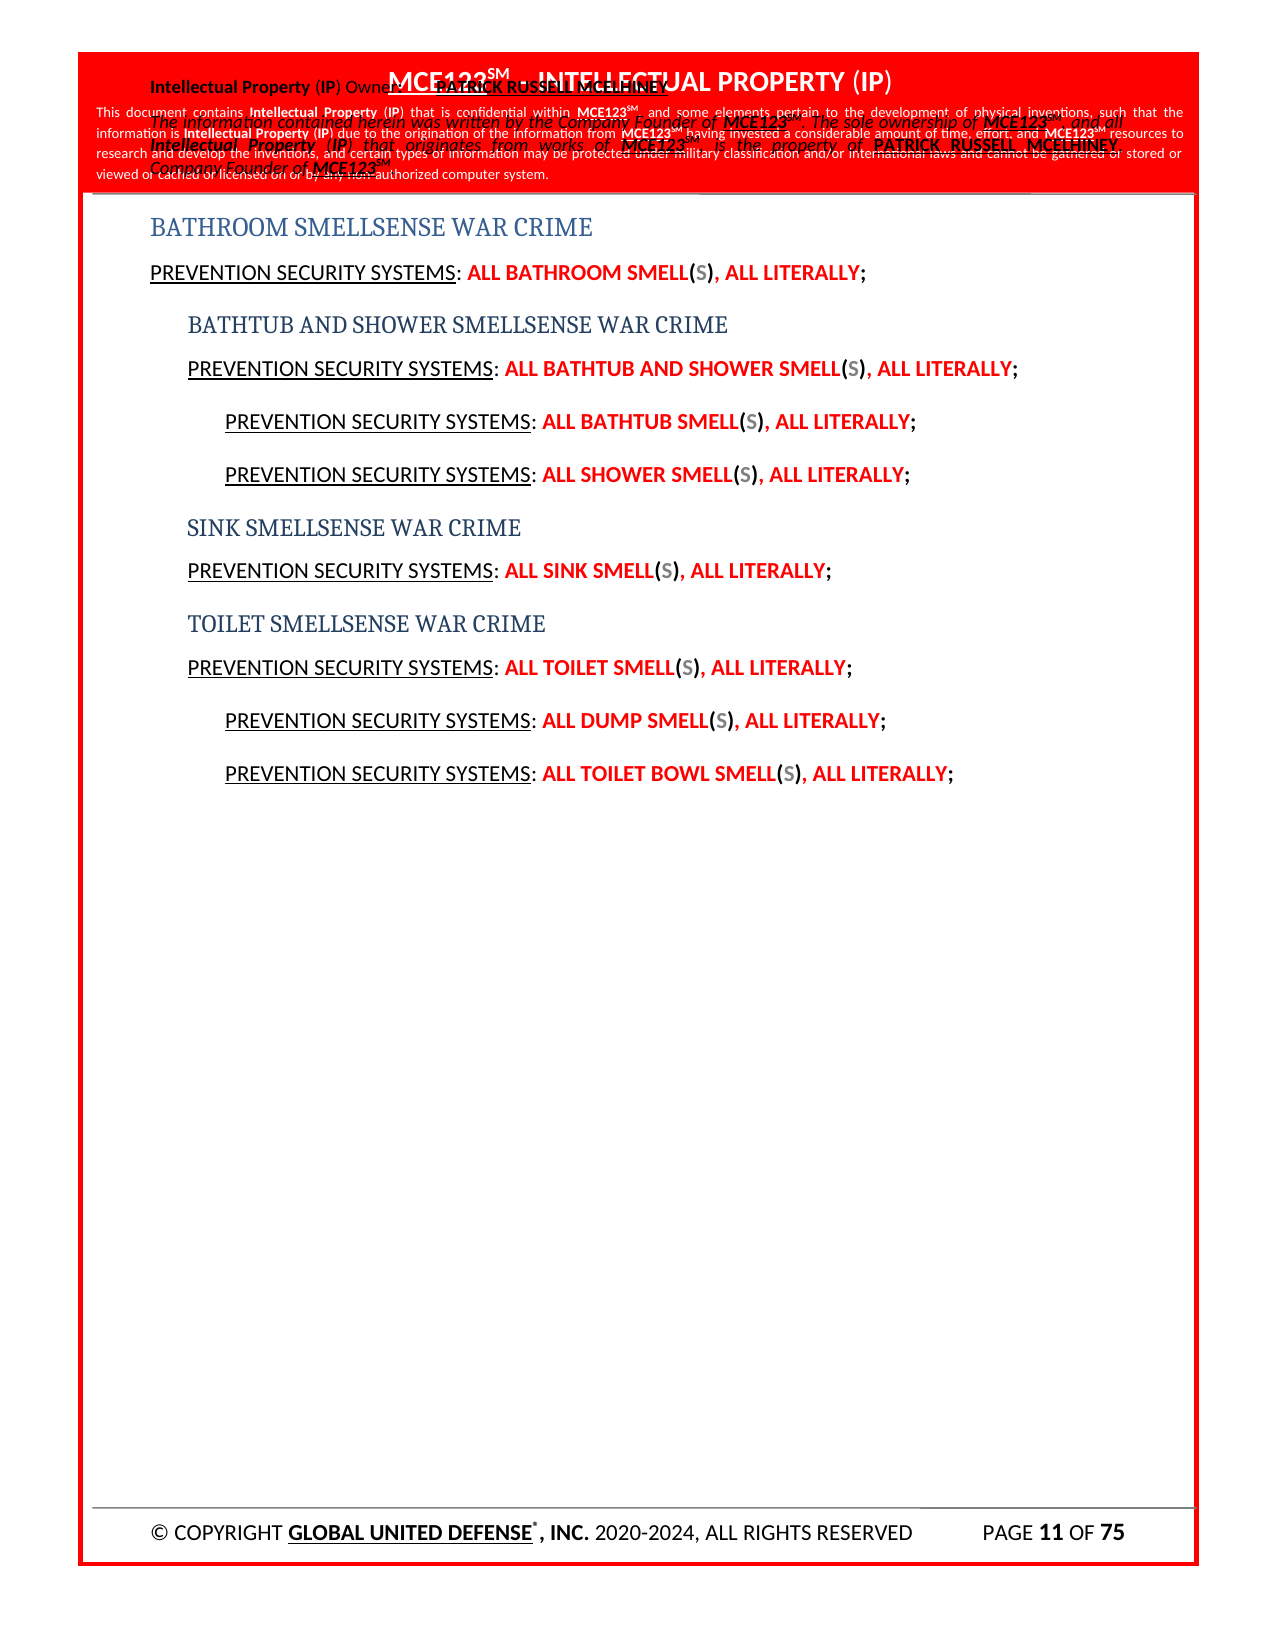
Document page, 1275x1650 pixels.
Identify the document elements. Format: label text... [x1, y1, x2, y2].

text PREVENTION SECURITY SYSTEMS: ALL TOILET BOWL SMELL(S), ALL LITERALLY; [225, 759, 1125, 787]
subtitle BATHTUB AND SHOWER SMELLSENSE WAR CRIME [187, 311, 1125, 340]
subtitle SINK SMELLSENSE WAR CRIME [187, 513, 1125, 542]
text PREVENTION SECURITY SYSTEMS: ALL SHOWER SMELL(S), ALL LITERALLY; [225, 460, 1125, 488]
text PREVENTION SECURITY SYSTEMS: ALL BATHROOM SMELL(S), ALL LITERALLY; [150, 258, 1125, 286]
text PREVENTION SECURITY SYSTEMS: ALL BATHTUB SMELL(S), ALL LITERALLY; [225, 407, 1125, 435]
text PREVENTION SECURITY SYSTEMS: ALL BATHTUB AND SHOWER SMELL(S), ALL LITERALLY; [187, 354, 1125, 382]
subtitle TOILET SMELLSENSE WAR CRIME [187, 609, 1125, 638]
subtitle BATHROOM SMELLSENSE WAR CRIME [150, 212, 1125, 243]
text PREVENTION SECURITY SYSTEMS: ALL DUMP SMELL(S), ALL LITERALLY; [225, 706, 1125, 734]
text PREVENTION SECURITY SYSTEMS: ALL TOILET SMELL(S), ALL LITERALLY; [187, 653, 1125, 681]
text PREVENTION SECURITY SYSTEMS: ALL SINK SMELL(S), ALL LITERALLY; [187, 557, 1125, 584]
